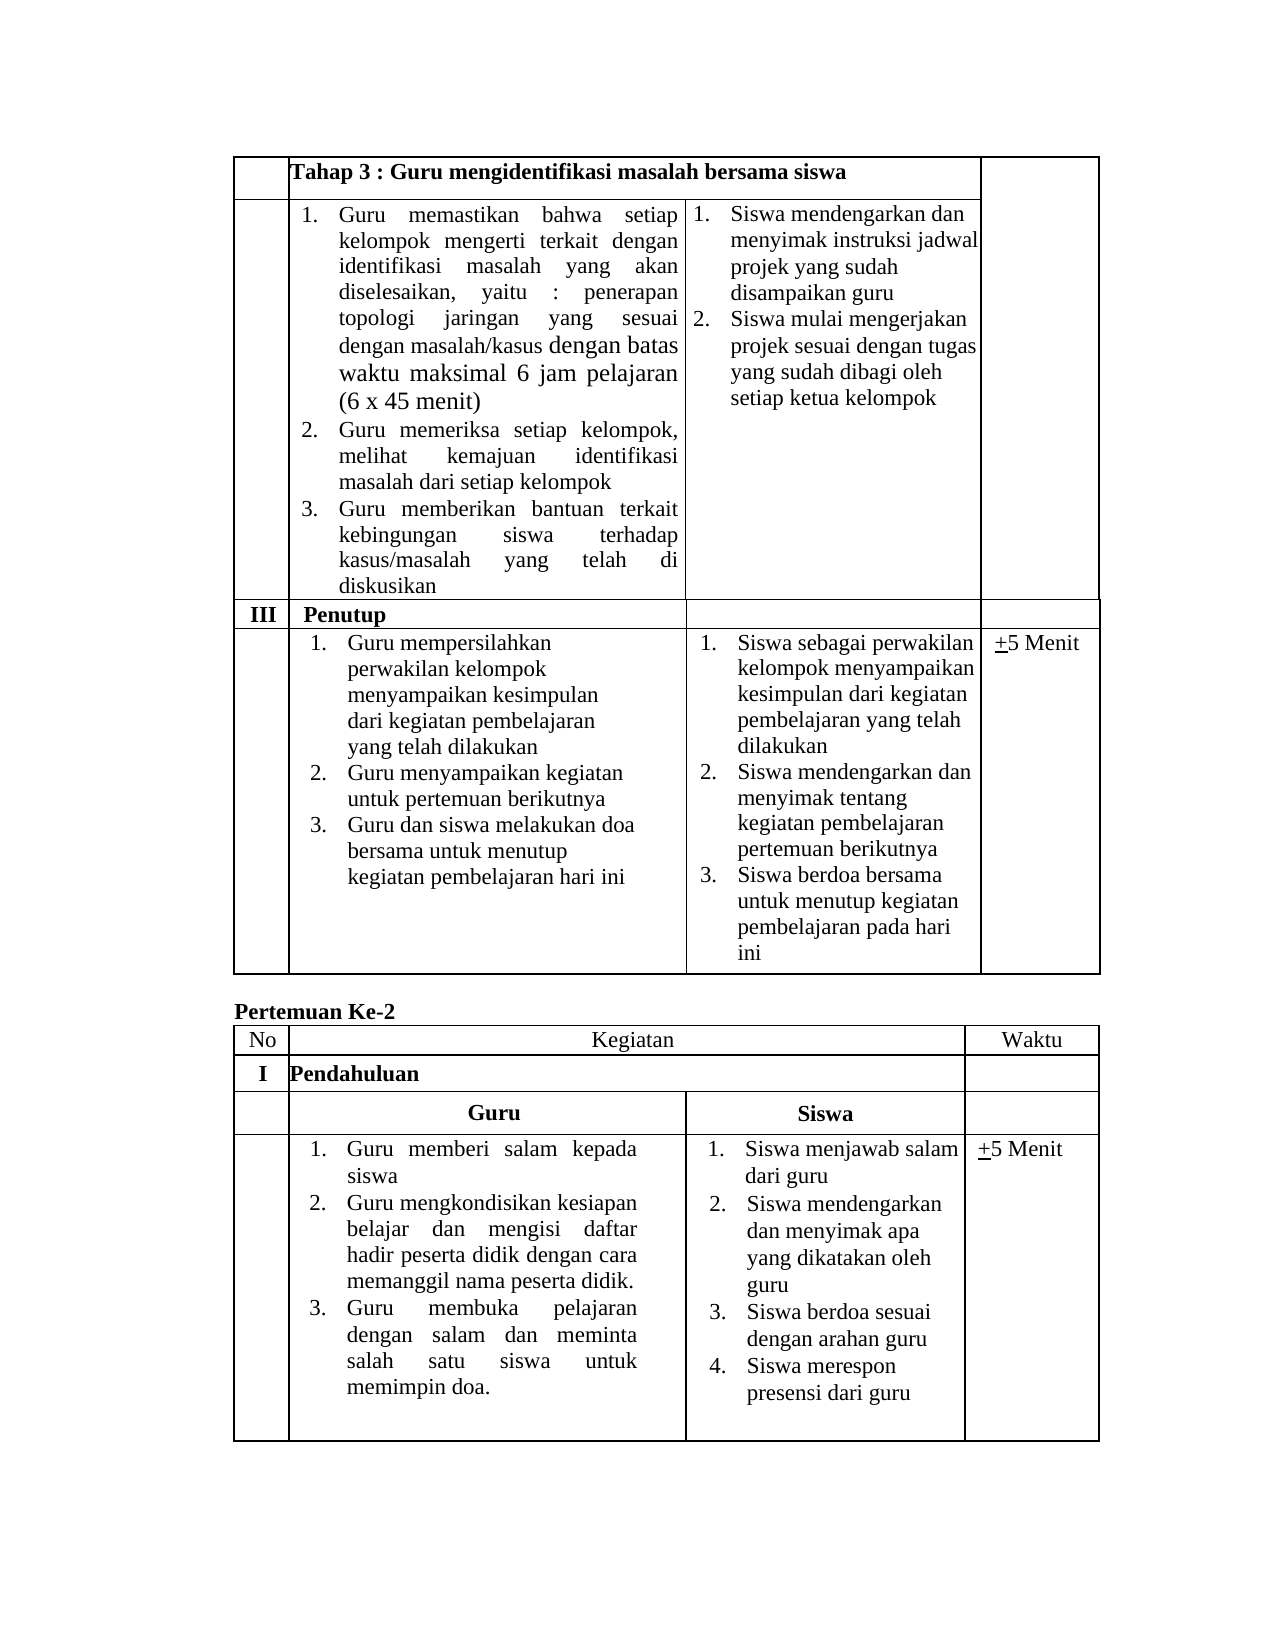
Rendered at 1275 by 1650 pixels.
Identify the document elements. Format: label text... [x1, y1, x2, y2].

table_cell [687, 600, 980, 628]
table_cell Guru memastikan bahwa setiap kelompok mengerti terkait dengan identifikasi masalah yang akan diselesaikan, yaitu : penerapan topologi jaringan yang sesuai dengan masalah/kasus dengan batas waktu maksimal 6 jam pelajaran (6 x 45 menit) Guru memeriksa setiap kelompok, melihat kemajuan identifikasi masalah dari setiap kelompok Guru memberikan bantuan terkait kebingungan siswa terhadap kasus/masalah yang telah di diskusikan [290, 200, 685, 599]
table_cell Siswa mendengarkan dan menyimak instruksi jadwal projek yang sudah disampaikan guru Siswa mulai mengerjakan projek sesuai dengan tugas yang sudah dibagi oleh setiap ketua kelompok [686, 200, 980, 599]
table_cell I [235, 1056, 288, 1091]
table_cell [235, 200, 288, 599]
table_header Kegiatan [290, 1026, 964, 1054]
table_header No [235, 1026, 288, 1054]
table_header Tahap 3 : Guru mengidentifikasi masalah bersama siswa [290, 158, 980, 198]
table_cell [982, 600, 1099, 628]
table_cell Pendahuluan [290, 1056, 964, 1091]
table_cell +5 Menit [982, 629, 1099, 973]
table_cell Guru memberi salam kepada siswa Guru mengkondisikan kesiapan belajar dan mengisi daftar hadir peserta didik dengan cara memanggil nama peserta didik. Guru membuka pelajaran dengan salam dan meminta salah satu siswa untuk memimpin doa. [290, 1135, 685, 1440]
table_cell Siswa sebagai perwakilan kelompok menyampaikan kesimpulan dari kegiatan pembelajaran yang telah dilakukan Siswa mendengarkan dan menyimak tentang kegiatan pembelajaran pertemuan berikutnya Siswa berdoa bersama untuk menutup kegiatan pembelajaran pada hari ini [687, 629, 980, 973]
table_cell [966, 1056, 1098, 1091]
text Pertemuan Ke-2 [234, 998, 1173, 1025]
table_cell Siswa [687, 1092, 964, 1134]
table_cell Siswa menjawab salam dari guru Siswa mendengarkan dan menyimak apa yang dikatakan oleh guru Siswa berdoa sesuai dengan arahan guru Siswa merespon presensi dari guru [687, 1135, 964, 1440]
table_cell [235, 629, 288, 973]
table_cell Guru [290, 1092, 685, 1134]
table_header [235, 158, 288, 198]
table_cell [235, 1092, 288, 1134]
table_cell [235, 1135, 288, 1440]
table_cell +5 Menit [966, 1135, 1098, 1440]
table_header [982, 158, 1098, 599]
table_cell Guru mempersilahkan perwakilan kelompok menyampaikan kesimpulan dari kegiatan pembelajaran yang telah dilakukan Guru menyampaikan kegiatan untuk pertemuan berikutnya Guru dan siswa melakukan doa bersama untuk menutup kegiatan pembelajaran hari ini [290, 629, 686, 973]
table_cell Penutup [290, 600, 686, 628]
table_cell [966, 1092, 1098, 1134]
table_cell III [235, 600, 288, 628]
table_header Waktu [966, 1026, 1098, 1054]
